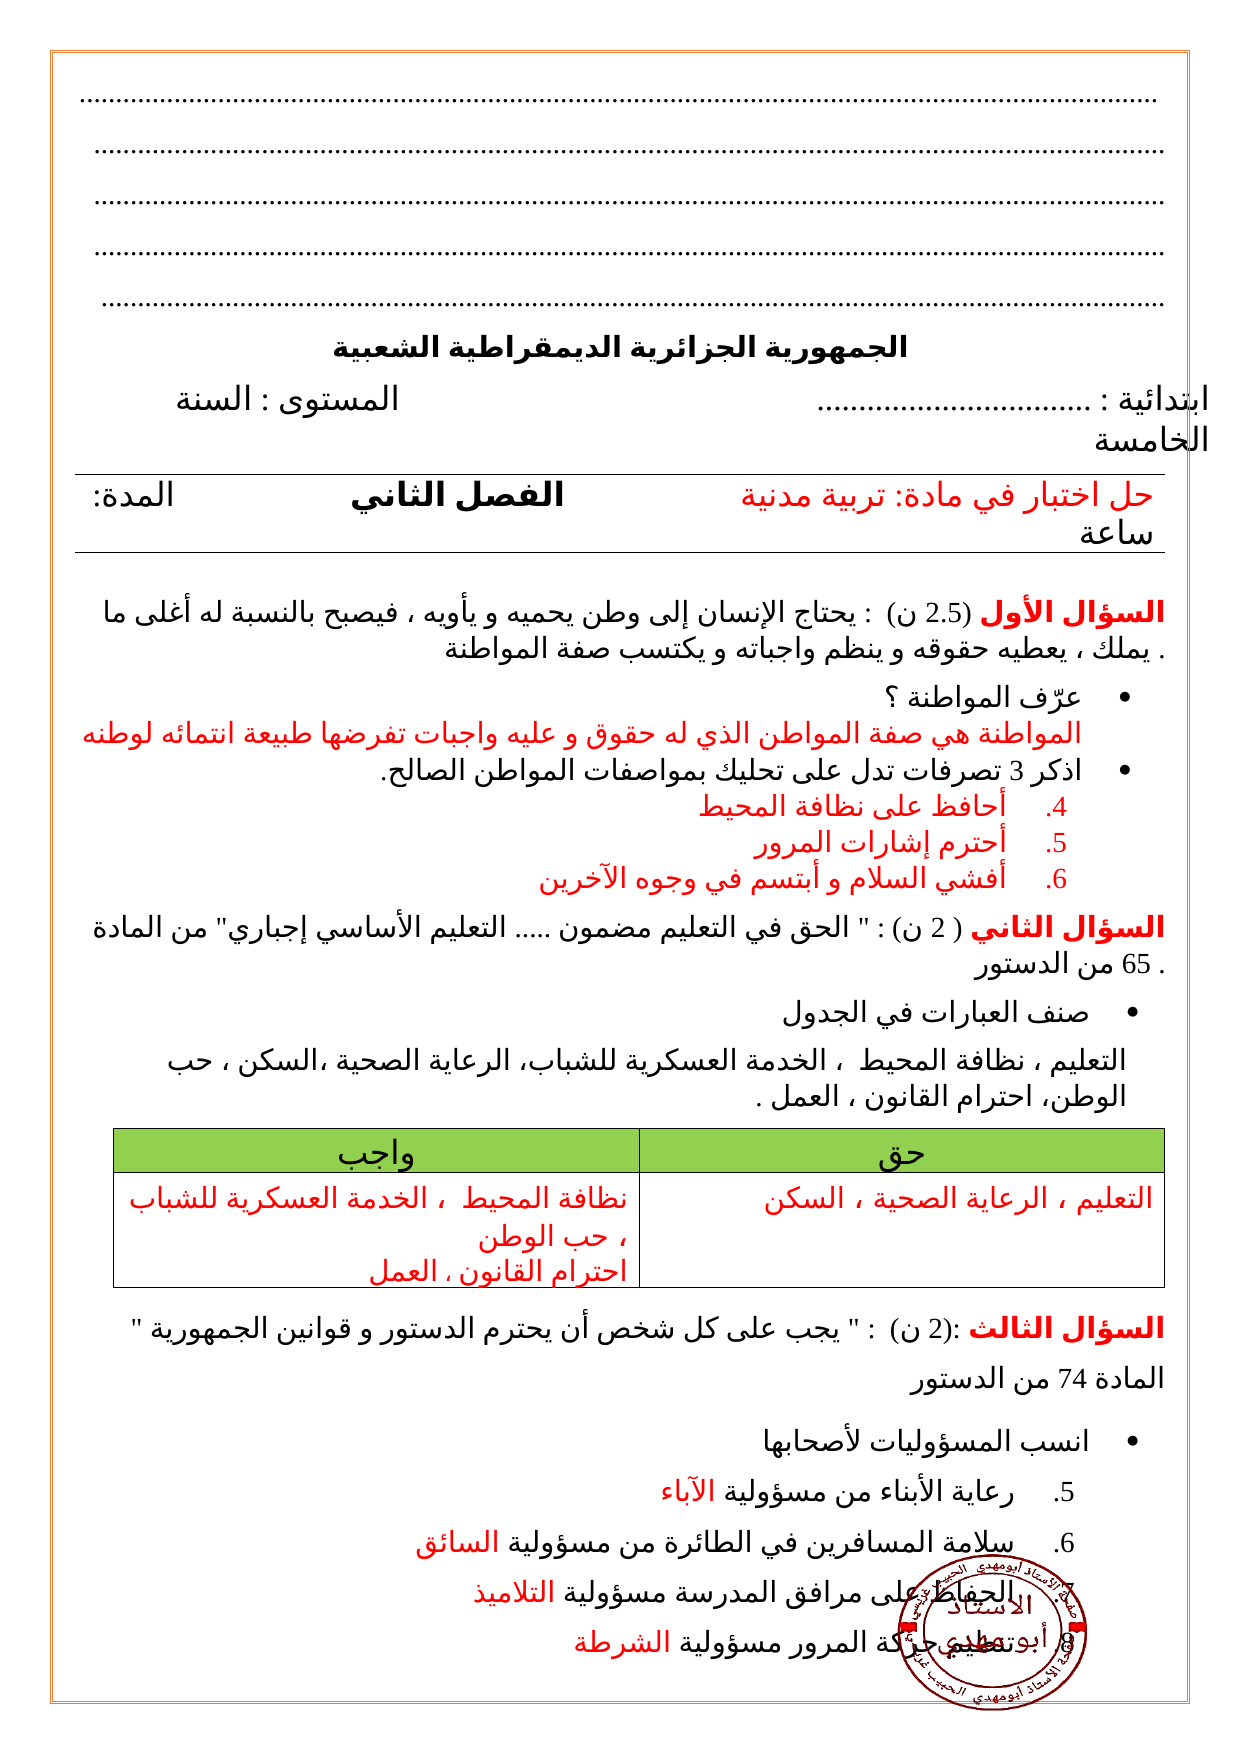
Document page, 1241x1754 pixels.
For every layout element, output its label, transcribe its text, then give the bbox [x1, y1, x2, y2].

list صنف العبارات في الجدول [75, 995, 1128, 1028]
table_header واجب [114, 1129, 639, 1172]
text ................................................................................................................................................... [75, 126, 1165, 159]
list الحفاظ على مرافق المدرسة مسؤولية التلاميذ [75, 1575, 860, 1609]
list اذكر 3 تصرفات تدل على تحليك بمواصفات المواطن الصالح. [75, 753, 1120, 786]
list سلامة المسافرين في الطائرة من مسؤولية السائق [75, 1525, 860, 1558]
text .................................................................................................................................................. [75, 279, 1165, 313]
text التعليم ، نظافة المحيط ، الخدمة العسكرية للشباب، الرعاية الصحية ،السكن ، حب الوطن، احترام القانون ، العمل . [75, 1043, 1128, 1113]
list أحترم إشارات المرور [75, 825, 1045, 859]
text السؤال الثالث :(2 ن) : " يجب على كل شخص أن يحترم الدستور و قوانين الجمهورية " المادة 74 من الدستور [75, 1311, 1165, 1395]
table_cell التعليم ، الرعاية الصحية ، السكن [640, 1173, 1164, 1287]
list المواطنة هي صفة المواطن الذي له حقوق و عليه واجبات تفرضها طبيعة انتمائه لوطنه [75, 717, 1082, 750]
list أفشي السلام و أبتسم في وجوه الآخرين [75, 861, 1045, 895]
list أحافظ على نظافة المحيط [75, 789, 1045, 822]
table_cell نظافة المحيط ، الخدمة العسكرية للشباب ، حب الوطن احترام القانون ، العمل [114, 1173, 639, 1287]
list انسب المسؤوليات لأصحابها [75, 1424, 1128, 1458]
text الجمهورية الجزائرية الديمقراطية الشعبية [75, 330, 1165, 364]
picture [860, 1523, 1123, 1741]
text السؤال الأول (2.5 ن) : يحتاج الإنسان إلى وطن يحميه و يأويه ، فيصبح بالنسبة له أغلى ما يملك ، يعطيه حقوقه و ينظم واجباته و يكتسب صفة المواطنة . [75, 596, 1165, 665]
table_header حل اختبار في مادة: تربية مدنية الفصل الثاني المدة: ساعة [75, 475, 1165, 552]
text ................................................................................................................................................... [75, 228, 1165, 262]
list تنظيم حركة المرور مسؤولية الشرطة [75, 1626, 860, 1659]
list رعاية الأبناء من مسؤولية الآباء [75, 1474, 1053, 1508]
table_header حق [640, 1129, 1164, 1172]
text ابتدائية : ................................. المستوى : السنة الخامسة [75, 379, 1187, 458]
text .................................................................................................................................................... [75, 75, 1165, 108]
text ................................................................................................................................................... [75, 177, 1165, 211]
list عرّف المواطنة ؟ [75, 680, 1120, 714]
text السؤال الثاني ( 2 ن) : " الحق في التعليم مضمون ..... التعليم الأساسي إجباري" من المادة 65 من الدستور . [75, 910, 1165, 979]
